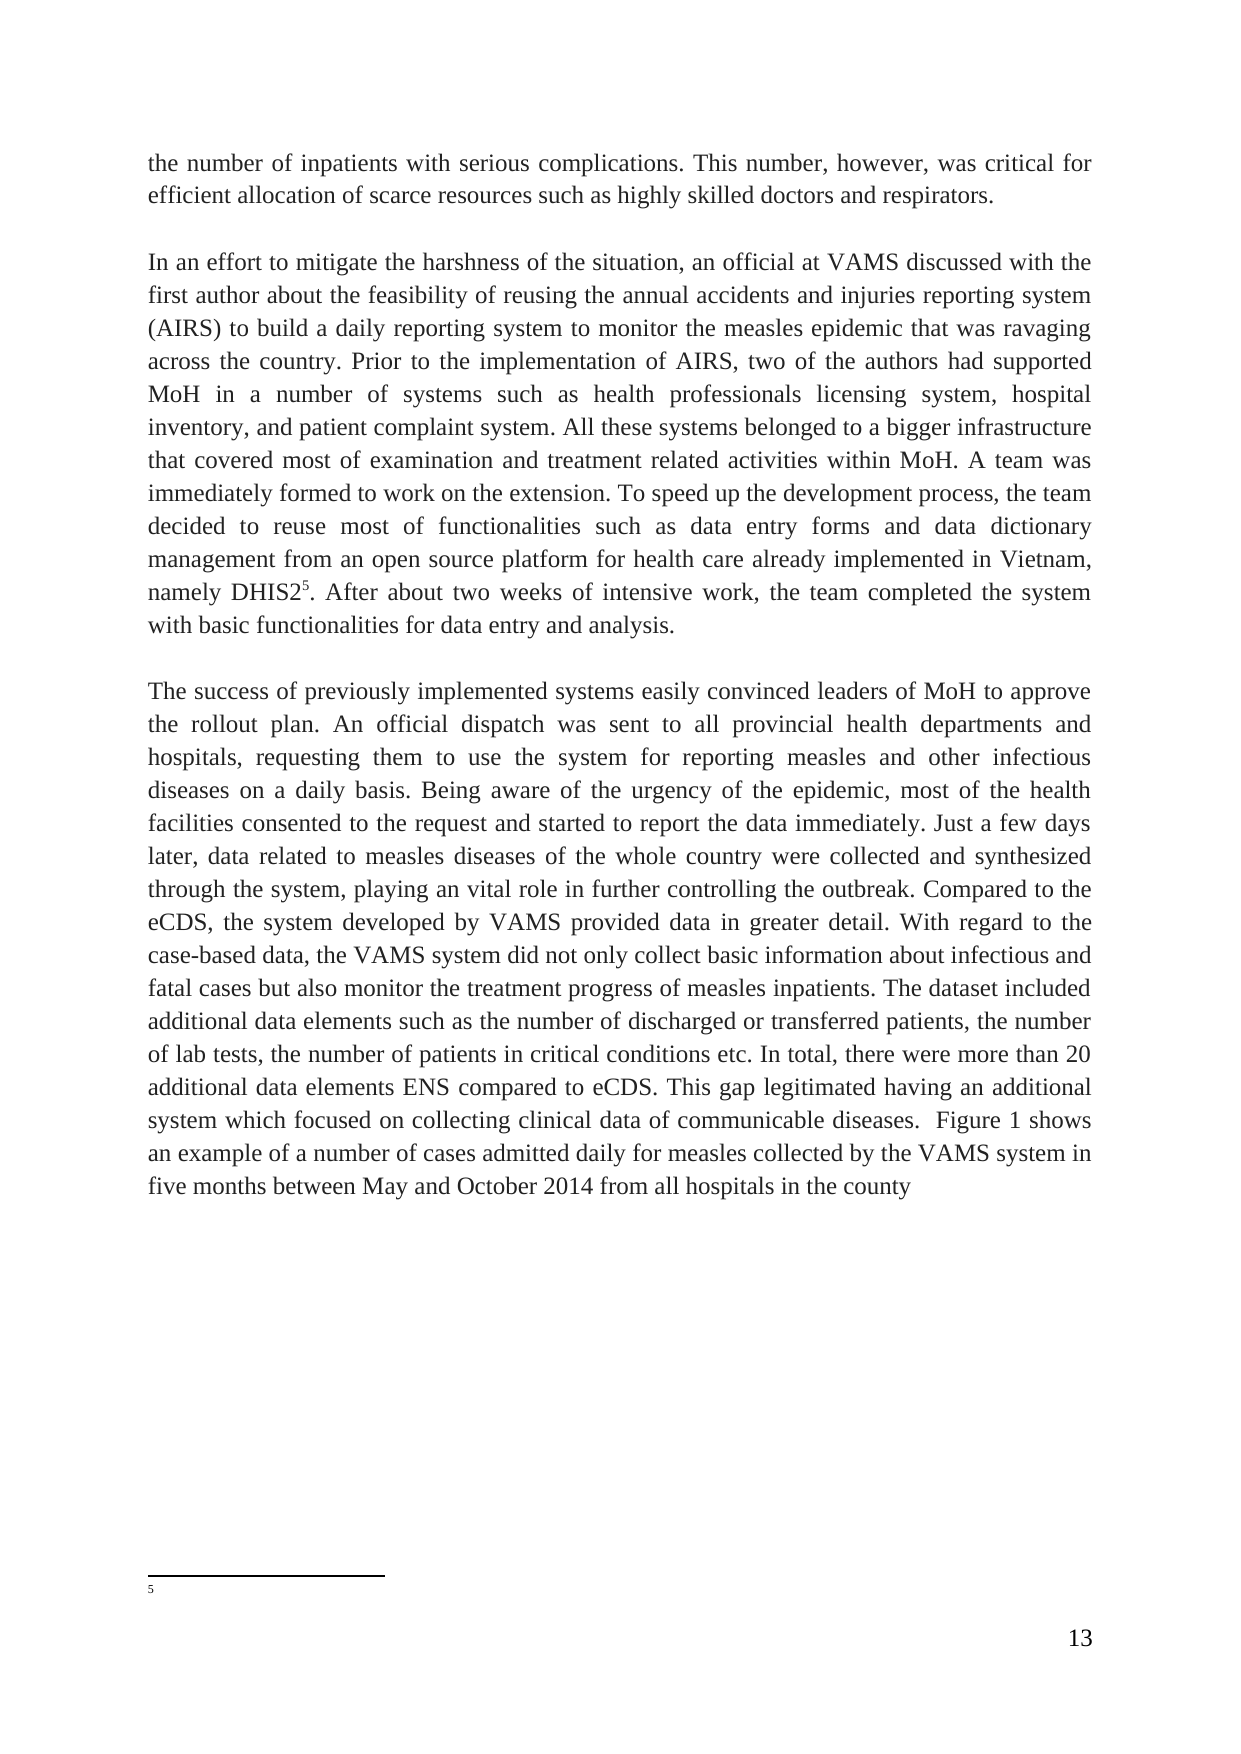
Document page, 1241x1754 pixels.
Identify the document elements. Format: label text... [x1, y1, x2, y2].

text The success of previously implemented systems easily convinced leaders of MoH to approve the rollout plan. An official dispatch was sent to all provincial health departments and hospitals, requesting them to use the system for reporting measles and other infectious diseases on a daily basis. Being aware of the urgency of the epidemic, most of the health facilities consented to the request and started to report the data immediately. Just a few days later, data related to measles diseases of the whole country were collected and synthesized through the system, playing an vital role in further controlling the outbreak. Compared to the eCDS, the system developed by VAMS provided data in greater detail. With regard to the case-based data, the VAMS system did not only collect basic information about infectious and fatal cases but also monitor the treatment progress of measles inpatients. The dataset included additional data elements such as the number of discharged or transferred patients, the number of lab tests, the number of patients in critical conditions etc. In total, there were more than 20 additional data elements ENS compared to eCDS. This gap legitimated having an additional system which focused on collecting clinical data of communicable diseases. Figure 1 shows an example of a number of cases admitted daily for measles collected by the VAMS system in five months between May and October 2014 from all hospitals in the county [148, 676, 1093, 1200]
text In an effort to mitigate the harshness of the situation, an official at VAMS discussed with the first author about the feasibility of reusing the annual accidents and injuries reporting system (AIRS) to build a daily reporting system to monitor the measles epidemic that was ravaging across the country. Prior to the implementation of AIRS, two of the authors had supported MoH in a number of systems such as health professionals licensing system, hospital inventory, and patient complaint system. All these systems belonged to a bigger infrastructure that covered most of examination and treatment related activities within MoH. A team was immediately formed to work on the extension. To speed up the development process, the team decided to reuse most of functionalities such as data entry forms and data dictionary management from an open source platform for health care already implemented in Vietnam, namely DHIS2. After about two weeks of intensive work, the team completed the system with basic functionalities for data entry and analysis. [148, 247, 1093, 639]
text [148, 148, 1093, 209]
